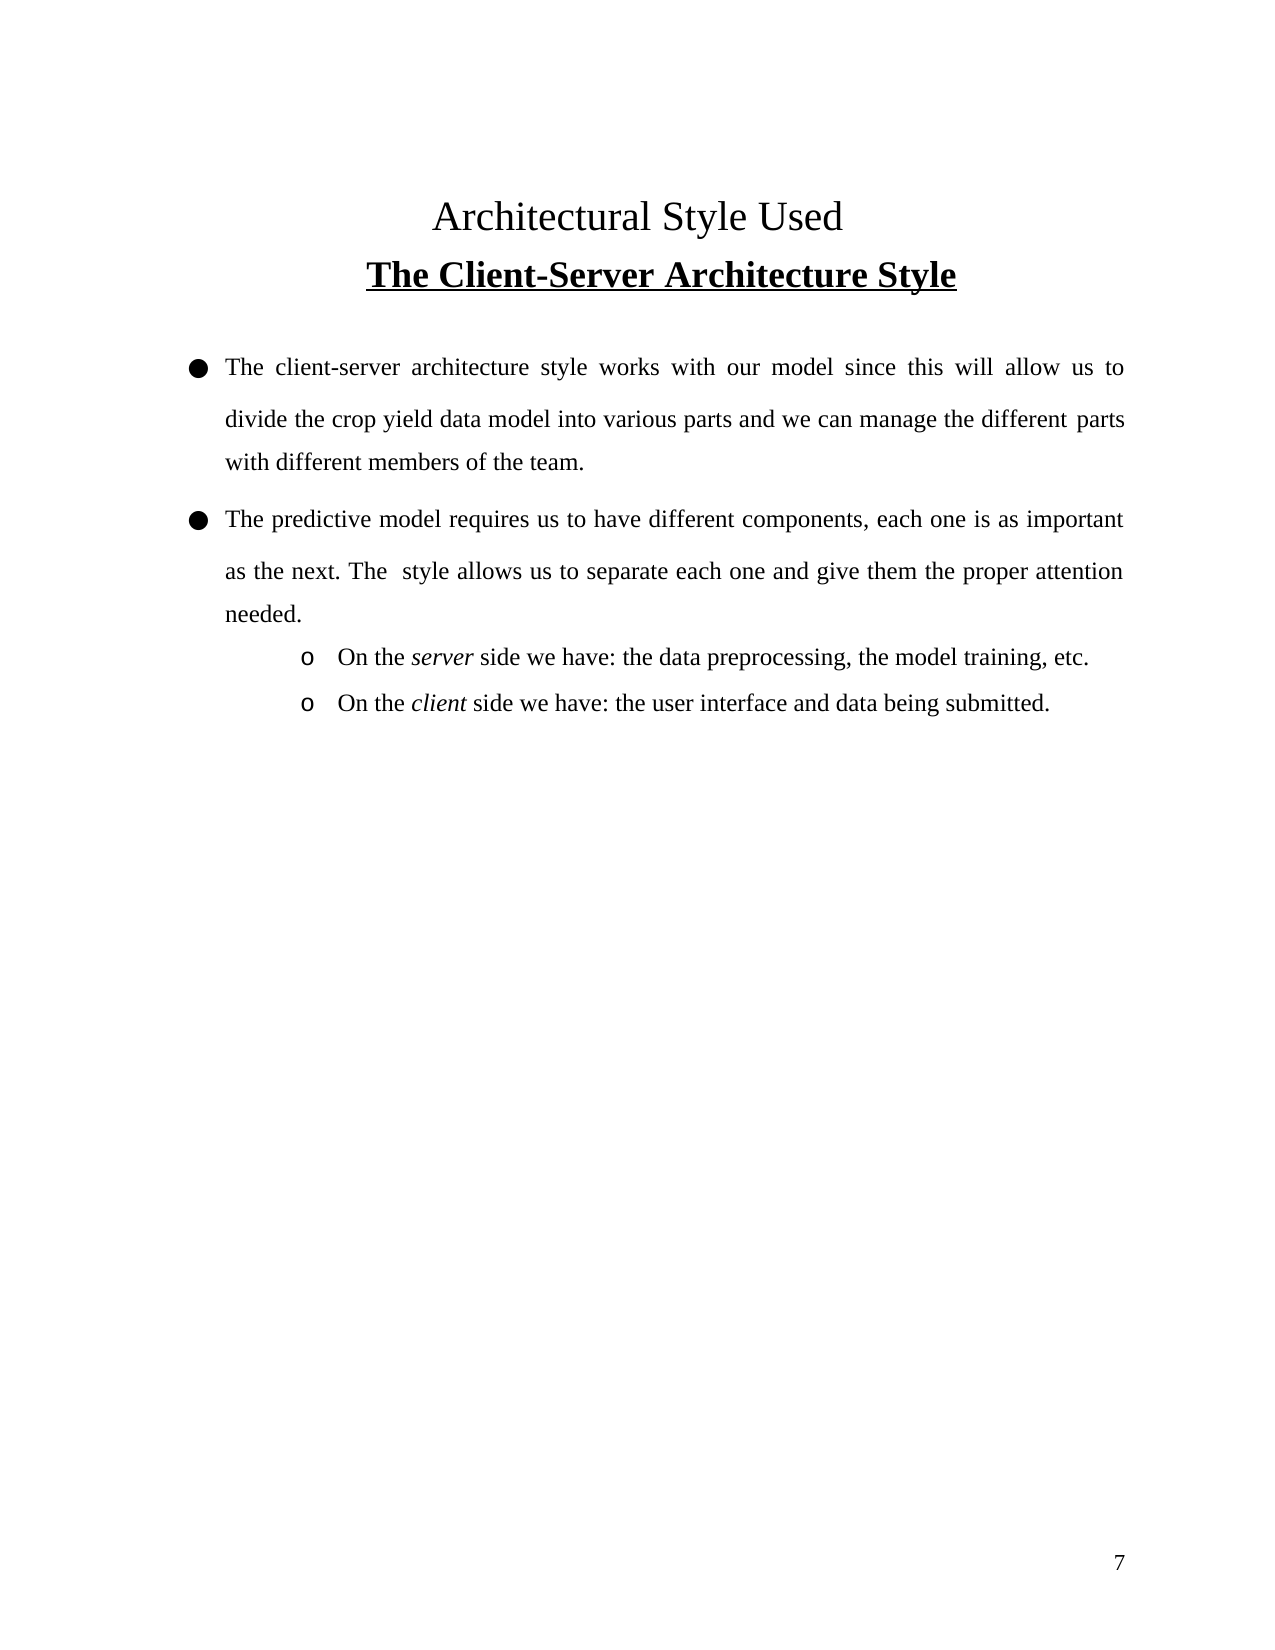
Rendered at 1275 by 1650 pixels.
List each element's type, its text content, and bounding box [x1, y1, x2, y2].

list On the client side we have: the user interface and data being submitted. [300, 688, 1125, 719]
list The client-server architecture style works with our model since this will allow us to divide the crop yield data model into various parts and we can manage the different parts with different members of the team. [187, 338, 1125, 476]
text The Client-Server Architecture Style [198, 252, 1125, 295]
list The predictive model requires us to have different components, each one is as important as the next. The style allows us to separate each one and give them the proper attention needed. [187, 490, 1125, 628]
list On the server side we have: the data preprocessing, the model training, etc. [300, 642, 1125, 673]
subtitle Architectural Style Used [150, 192, 1125, 239]
